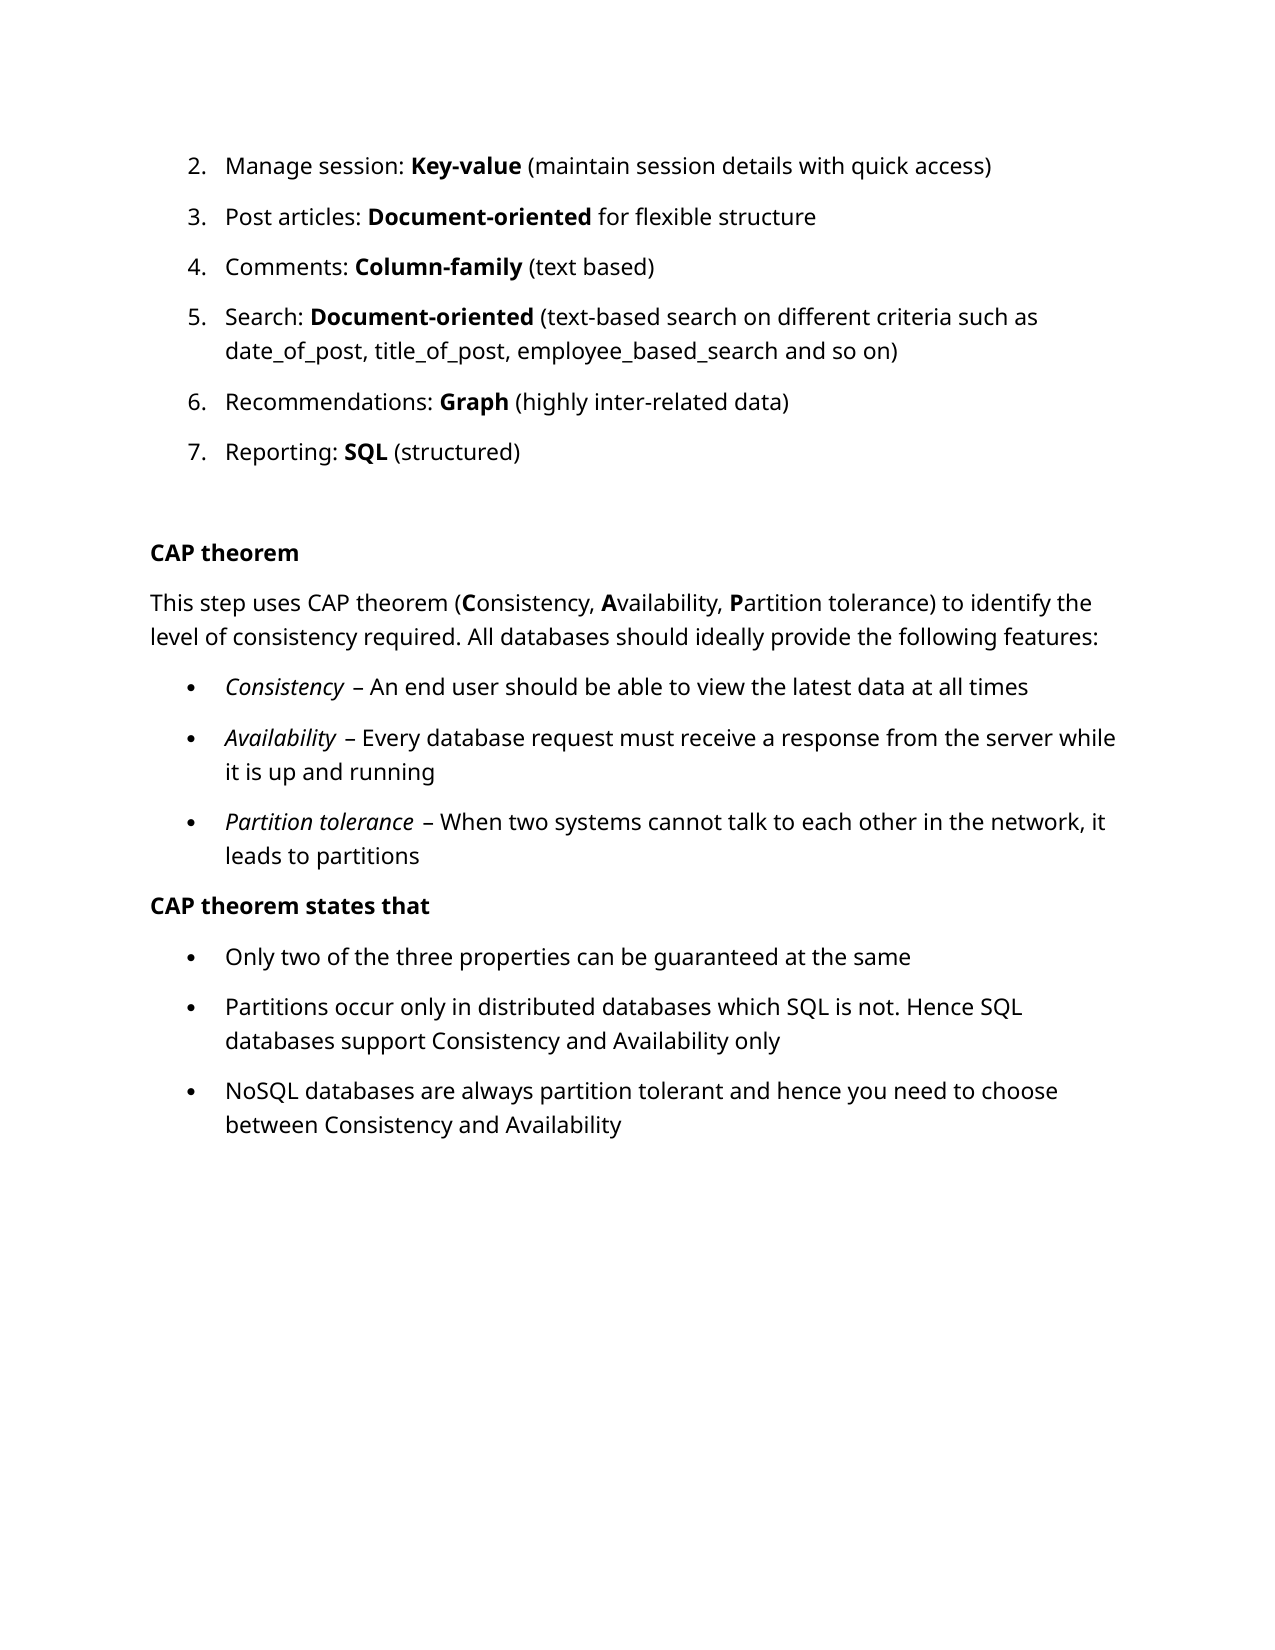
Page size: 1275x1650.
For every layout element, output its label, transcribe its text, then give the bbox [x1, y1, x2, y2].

list NoSQL databases are always partition tolerant and hence you need to choose between Consistency and Availability [187, 1075, 1125, 1140]
list Reporting: SQL (structured) [187, 436, 1125, 467]
list Post articles: Document-oriented for flexible structure [187, 200, 1125, 232]
list Only two of the three properties can be guaranteed at the same [187, 940, 1125, 972]
list Comments: Column-family (text based) [187, 251, 1125, 282]
list Recommendations: Graph (highly inter-related data) [187, 385, 1125, 417]
text CAP theorem [150, 537, 1125, 568]
text This step uses CAP theorem (Consistency, Availability, Partition tolerance) to identify the level of consistency required. All databases should ideally provide the following features: [150, 587, 1125, 652]
list Partitions occur only in distributed databases which SQL is not. Hence SQL databases support Consistency and Availability only [187, 991, 1125, 1056]
list Search: Document-oriented (text-based search on different criteria such as date_of_post, title_of_post, employee_based_search and so on) [187, 301, 1125, 366]
list Manage session: Key-value (maintain session details with quick access) [187, 150, 1125, 181]
list Consistency – An end user should be able to view the latest data at all times [187, 671, 1125, 702]
list Partition tolerance – When two systems cannot talk to each other in the network, it leads to partitions [187, 806, 1125, 871]
text CAP theorem states that [150, 890, 1125, 921]
list Availability – Every database request must receive a response from the server while it is up and running [187, 722, 1125, 787]
